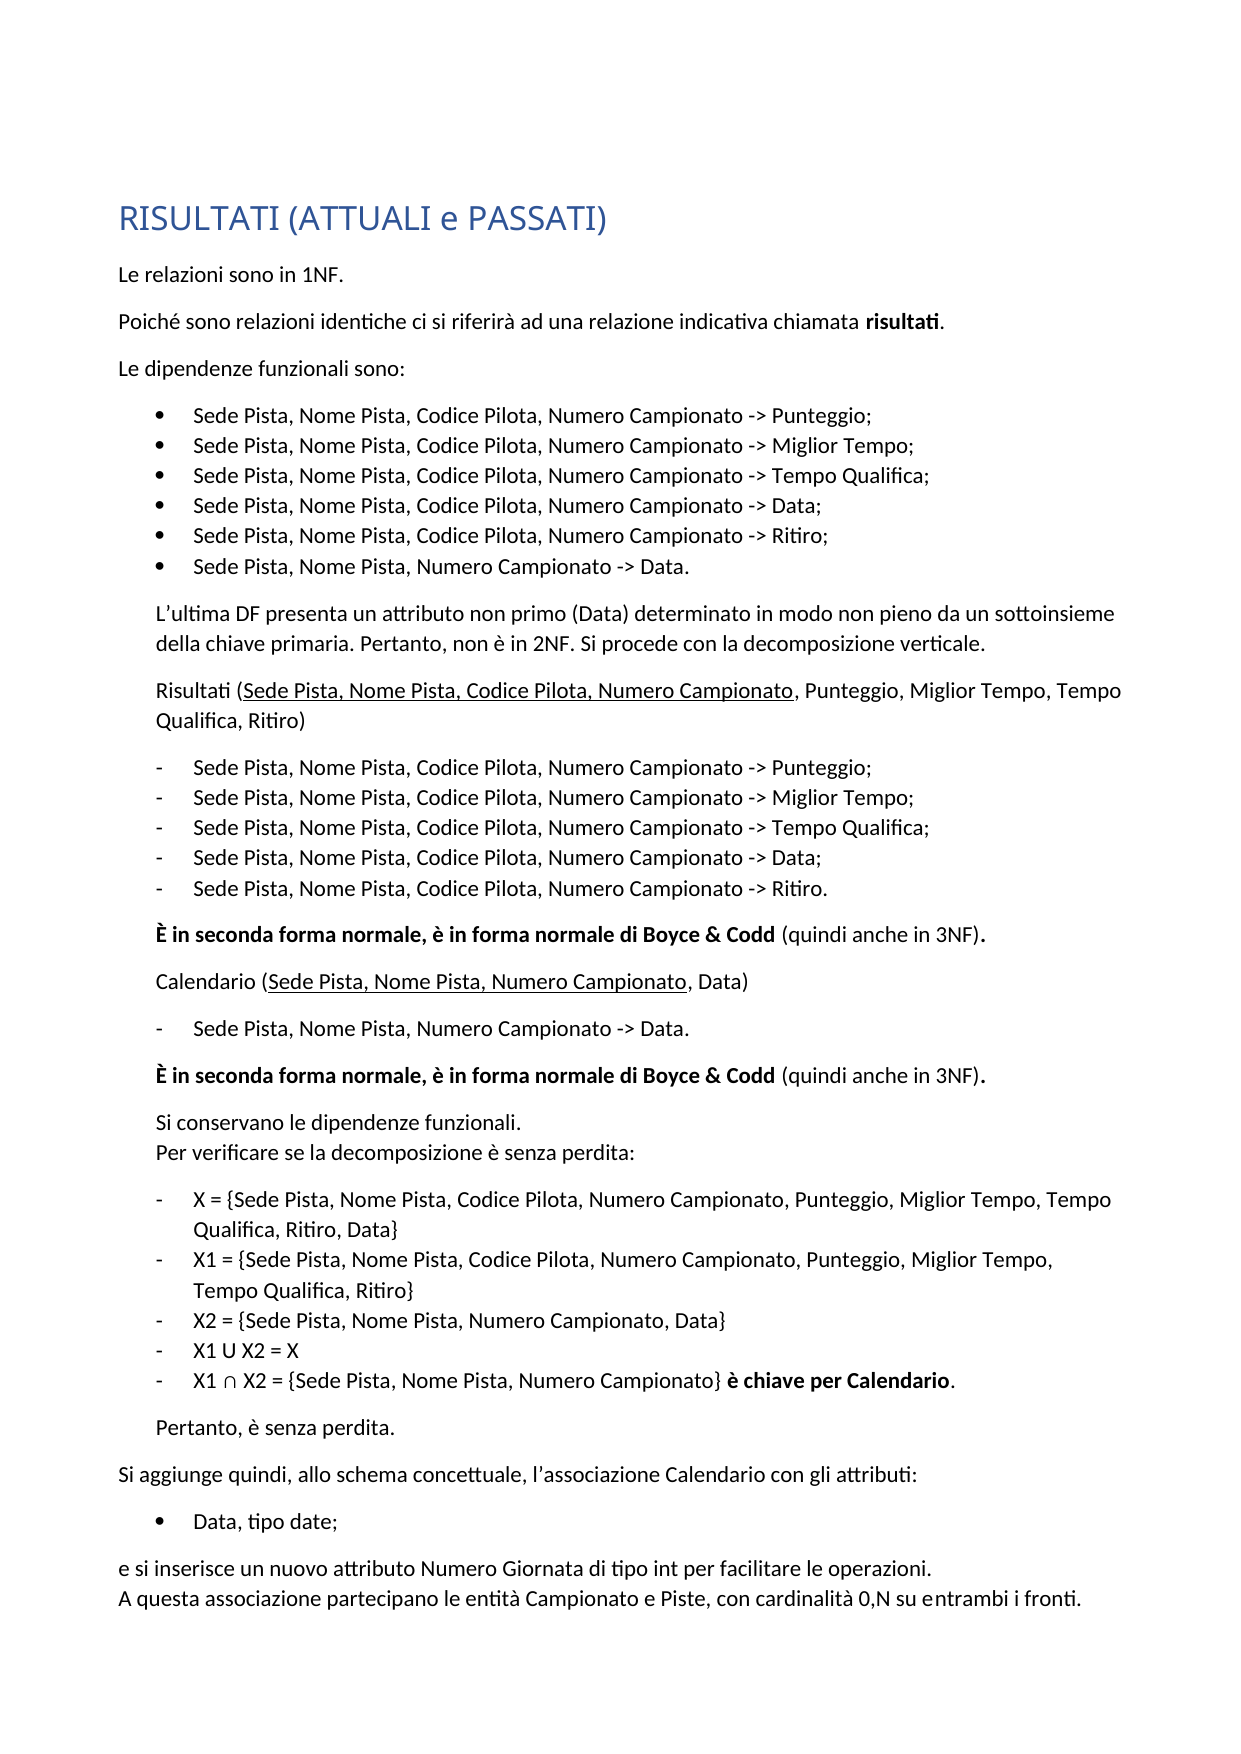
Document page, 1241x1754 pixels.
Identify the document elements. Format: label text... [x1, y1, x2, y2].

text Risultati (Sede Pista, Nome Pista, Codice Pilota, Numero Campionato, Punteggio, Miglior Tempo, Tempo Qualifica, Ritiro) [156, 676, 1122, 734]
text È in seconda forma normale, è in forma normale di Boyce & Codd (quindi anche in 3NF). [156, 1061, 1122, 1089]
list Sede Pista, Nome Pista, Codice Pilota, Numero Campionato -> Miglior Tempo; [156, 431, 1122, 459]
text Si conservano le dipendenze funzionali. Per verificare se la decomposizione è senza perdita: [156, 1108, 1122, 1166]
text e si inserisce un nuovo attributo Numero Giornata di tipo int per facilitare le operazioni. A questa associazione partecipano le entità Campionato e Piste, con cardinalità 0,N su entrambi i fronti. [118, 1554, 1122, 1612]
list Sede Pista, Nome Pista, Codice Pilota, Numero Campionato -> Ritiro; [156, 522, 1122, 549]
text RISULTATI (ATTUALI e PASSATI) [118, 194, 1122, 240]
text Si aggiunge quindi, allo schema concettuale, l’associazione Calendario con gli attributi: [118, 1460, 1122, 1488]
list Sede Pista, Nome Pista, Codice Pilota, Numero Campionato -> Tempo Qualifica; [156, 813, 1122, 841]
text Le dipendenze funzionali sono: [118, 354, 1122, 382]
list X = {Sede Pista, Nome Pista, Codice Pilota, Numero Campionato, Punteggio, Miglior Tempo, Tempo Qualifica, Ritiro, Data} [156, 1185, 1122, 1243]
text È in seconda forma normale, è in forma normale di Boyce & Codd (quindi anche in 3NF). [156, 921, 1122, 948]
text Le relazioni sono in 1NF. [118, 260, 1122, 288]
list Sede Pista, Nome Pista, Codice Pilota, Numero Campionato -> Ritiro. [156, 874, 1122, 902]
list Sede Pista, Nome Pista, Codice Pilota, Numero Campionato -> Data; [156, 843, 1122, 871]
list X1 U X2 = X [156, 1336, 1122, 1364]
text Poiché sono relazioni identiche ci si riferirà ad una relazione indicativa chiamata risultati. [118, 307, 1122, 335]
list Data, tipo date; [156, 1507, 1122, 1535]
list X2 = {Sede Pista, Nome Pista, Numero Campionato, Data} [156, 1306, 1122, 1334]
text Pertanto, è senza perdita. [156, 1413, 1122, 1441]
text Calendario (Sede Pista, Nome Pista, Numero Campionato, Data) [156, 967, 1122, 995]
list Sede Pista, Nome Pista, Codice Pilota, Numero Campionato -> Tempo Qualifica; [156, 461, 1122, 489]
list Sede Pista, Nome Pista, Codice Pilota, Numero Campionato -> Data; [156, 491, 1122, 519]
list Sede Pista, Nome Pista, Codice Pilota, Numero Campionato -> Miglior Tempo; [156, 783, 1122, 811]
list X1 = {Sede Pista, Nome Pista, Codice Pilota, Numero Campionato, Punteggio, Miglior Tempo, Tempo Qualifica, Ritiro} [156, 1246, 1122, 1304]
text L’ultima DF presenta un attributo non primo (Data) determinato in modo non pieno da un sottoinsieme della chiave primaria. Pertanto, non è in 2NF. Si procede con la decomposizione verticale. [156, 599, 1122, 657]
list Sede Pista, Nome Pista, Codice Pilota, Numero Campionato -> Punteggio; [156, 753, 1122, 781]
list Sede Pista, Nome Pista, Codice Pilota, Numero Campionato -> Punteggio; [156, 401, 1122, 429]
list Sede Pista, Nome Pista, Numero Campionato -> Data. [156, 552, 1122, 580]
list Sede Pista, Nome Pista, Numero Campionato -> Data. [156, 1014, 1122, 1042]
list X1 ∩ X2 = {Sede Pista, Nome Pista, Numero Campionato} è chiave per Calendario. [156, 1366, 1122, 1394]
